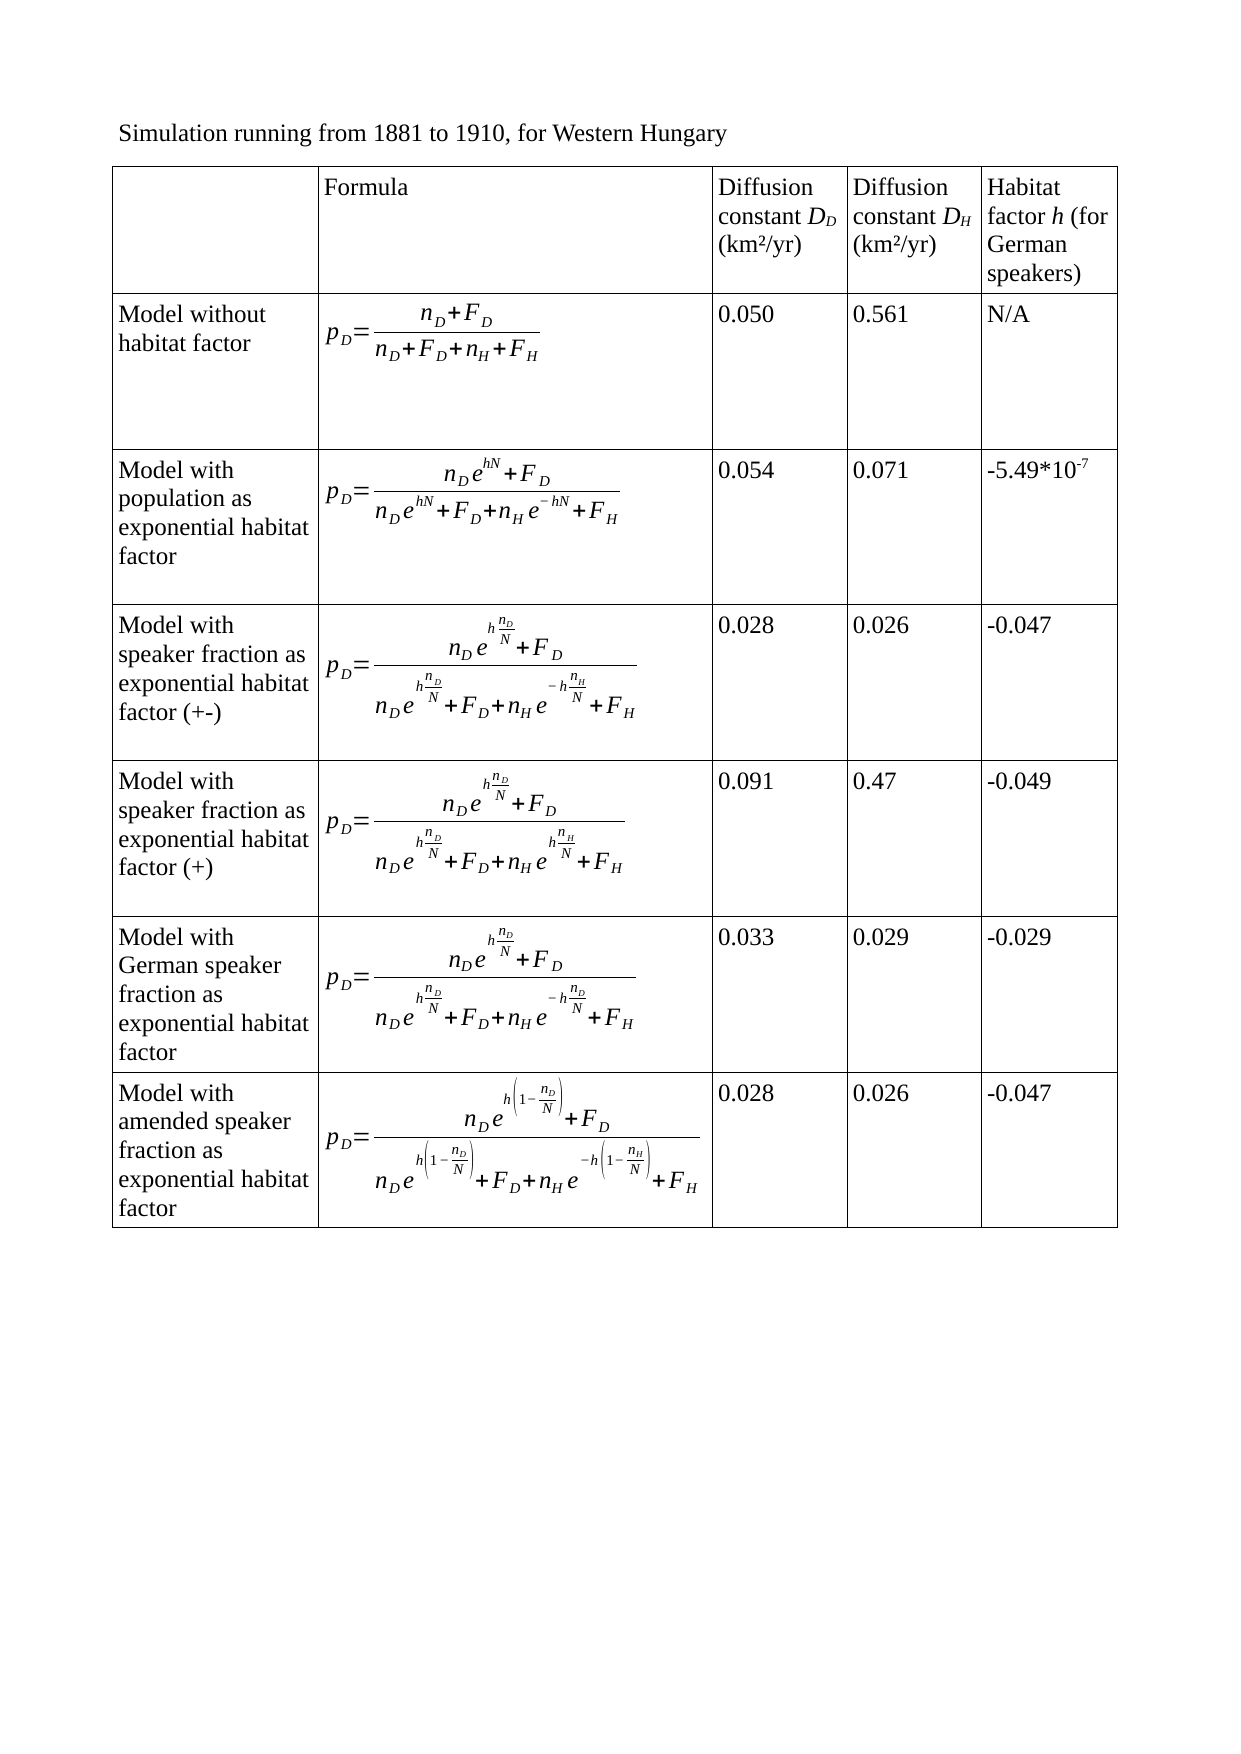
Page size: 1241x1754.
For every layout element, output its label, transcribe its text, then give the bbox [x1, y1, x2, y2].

table_cell 0.054 [713, 450, 847, 604]
table_cell -0.049 [982, 761, 1117, 916]
table_header Diffusion constant DD (km²/yr) [713, 167, 847, 293]
table_cell Model with population as exponential habitat factor [113, 450, 318, 604]
table_cell Model without habitat factor [113, 294, 318, 448]
table_header Formula [319, 167, 712, 293]
table_header Habitat factor h (for German speakers) [982, 167, 1117, 293]
text Simulation running from 1881 to 1910, for Western Hungary [118, 118, 1122, 147]
table_cell 0.026 [848, 1073, 981, 1227]
table_cell [319, 605, 712, 760]
table_cell Model with German speaker fraction as exponential habitat factor [113, 917, 318, 1071]
table_cell 0.050 [713, 294, 847, 448]
table_cell N/A [982, 294, 1117, 448]
table_cell [319, 917, 712, 1071]
table_cell Model with amended speaker fraction as exponential habitat factor [113, 1073, 318, 1227]
table_cell 0.029 [848, 917, 981, 1071]
table_cell 0.091 [713, 761, 847, 916]
table_cell [319, 450, 712, 604]
table_cell 0.47 [848, 761, 981, 916]
table_cell 0.028 [713, 1073, 847, 1227]
table_cell -0.029 [982, 917, 1117, 1071]
table_cell [319, 1073, 712, 1227]
table_cell [319, 761, 712, 916]
table_header Diffusion constant DH (km²/yr) [848, 167, 981, 293]
table_cell Model with speaker fraction as exponential habitat factor (+) [113, 761, 318, 916]
table_cell 0.561 [848, 294, 981, 448]
table_cell -0.047 [982, 1073, 1117, 1227]
table_cell [319, 294, 712, 448]
table_cell -0.047 [982, 605, 1117, 760]
table_cell 0.033 [713, 917, 847, 1071]
table_cell 0.028 [713, 605, 847, 760]
table_cell -5.49*10-7 [982, 450, 1117, 604]
table_cell 0.071 [848, 450, 981, 604]
table_cell 0.026 [848, 605, 981, 760]
table_header [113, 167, 318, 293]
table_cell Model with speaker fraction as exponential habitat factor (+-) [113, 605, 318, 760]
